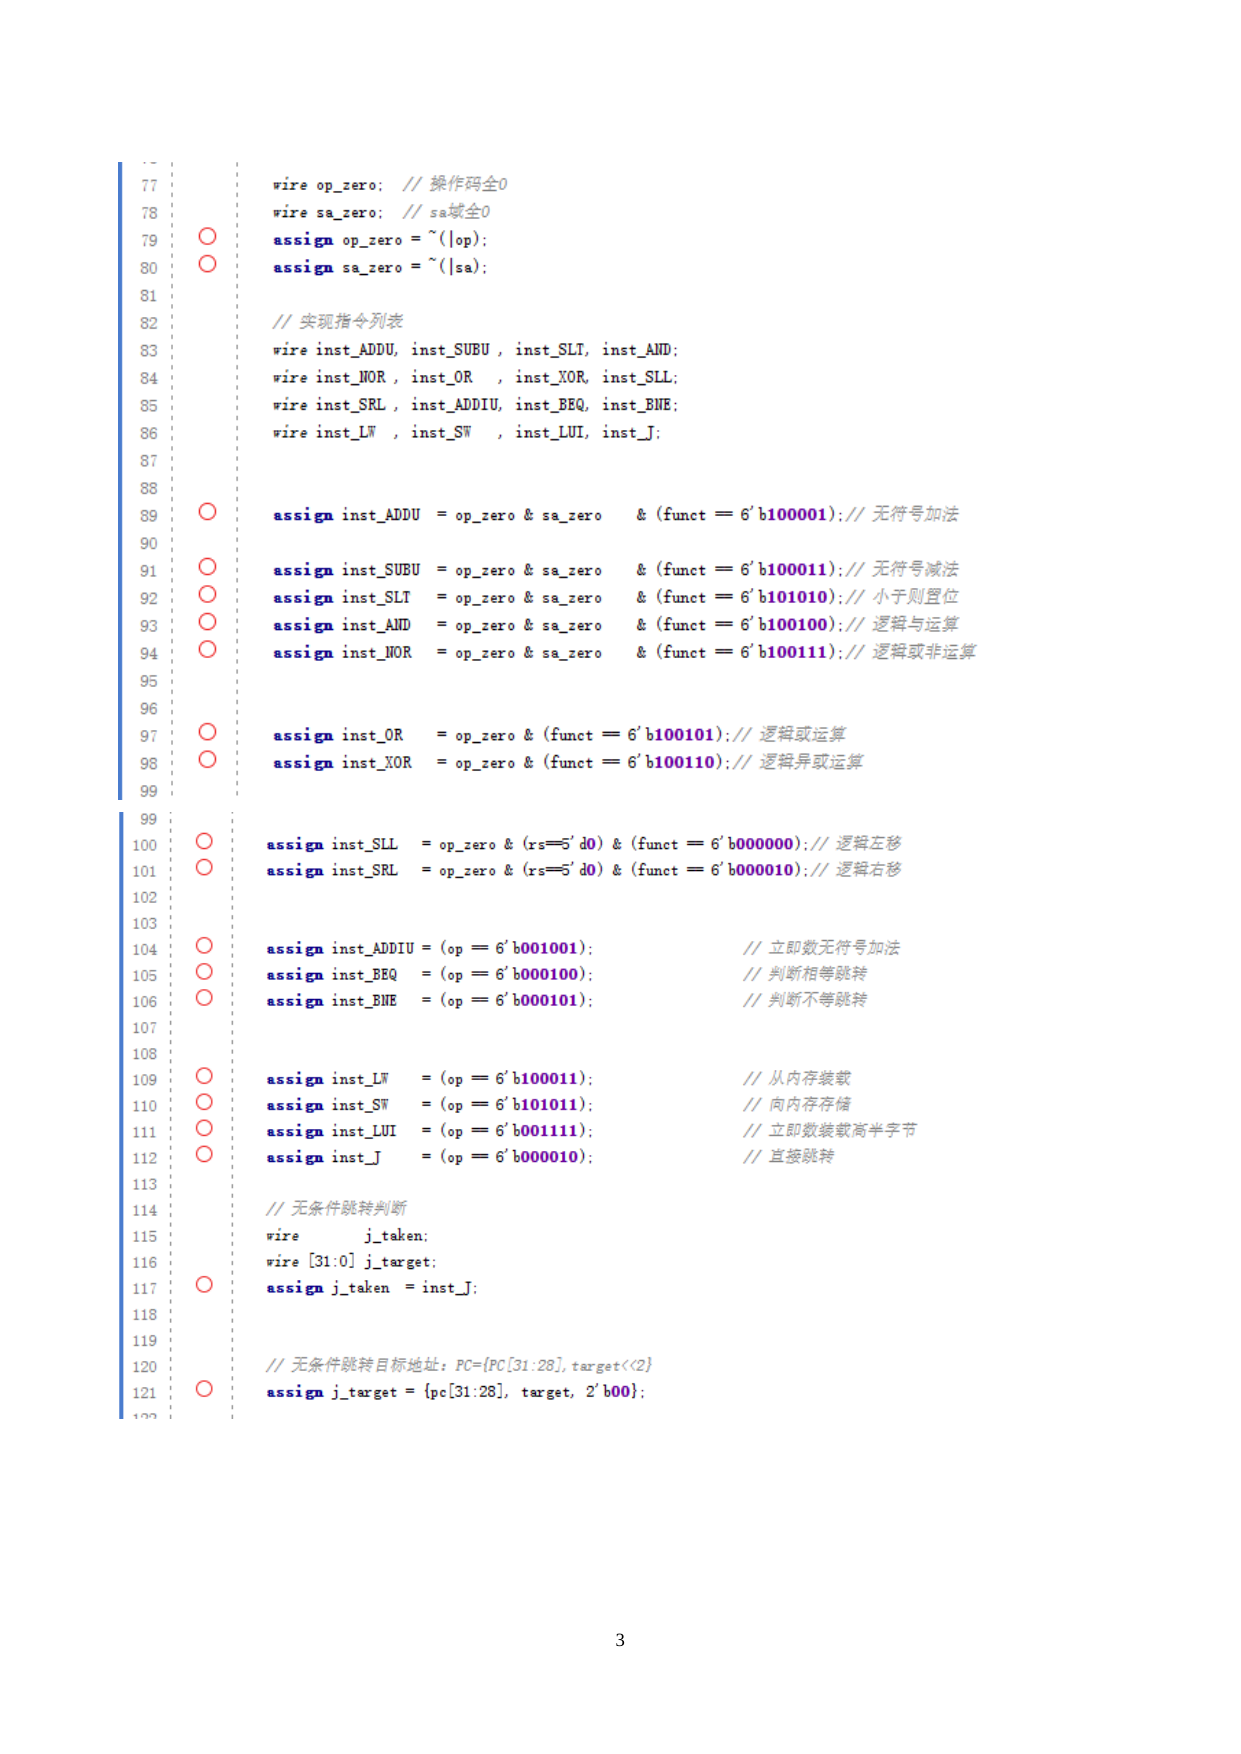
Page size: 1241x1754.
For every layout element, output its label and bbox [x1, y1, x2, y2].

picture [118, 162, 1122, 800]
picture [118, 812, 1122, 1419]
